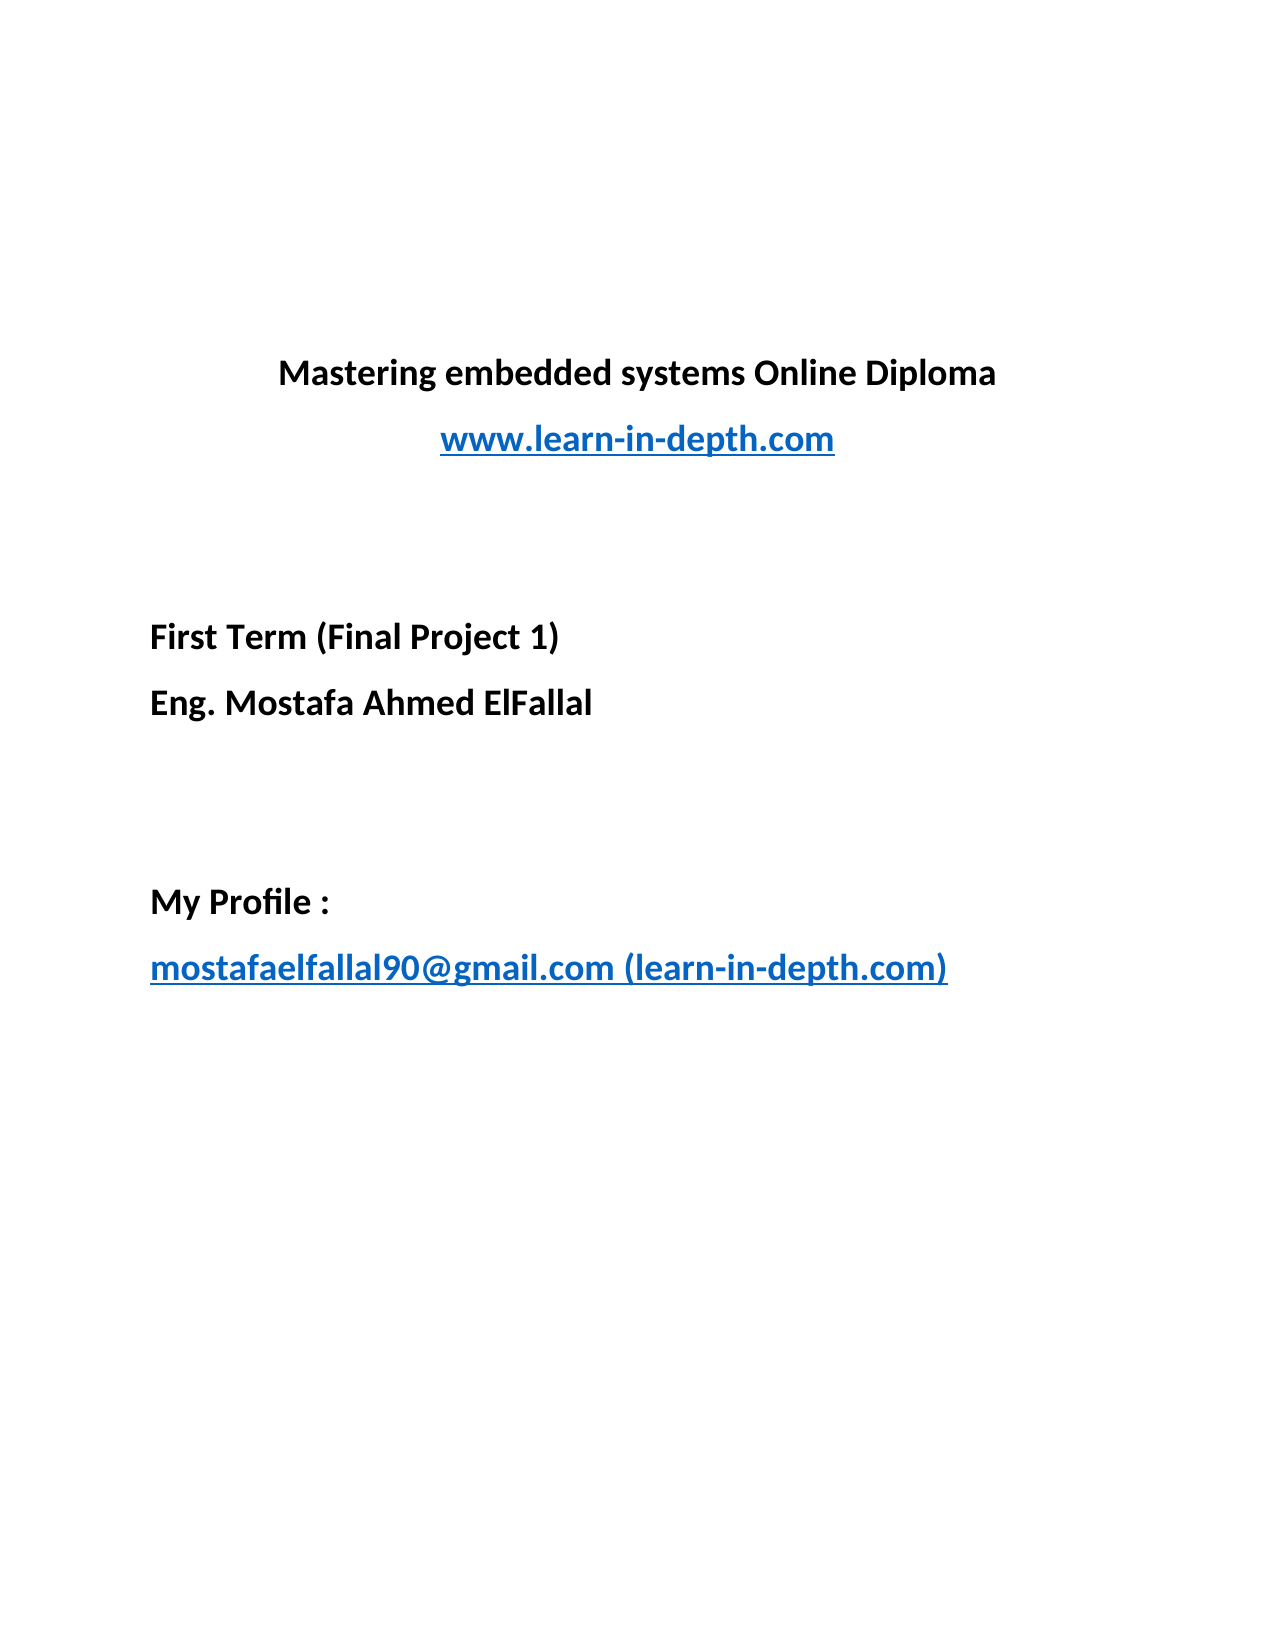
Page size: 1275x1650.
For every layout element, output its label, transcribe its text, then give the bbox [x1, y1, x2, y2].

text Eng. Mostafa Ahmed ElFallal [150, 679, 1125, 725]
text My Profile : [150, 878, 1125, 923]
text mostafaelfallal90@gmail.com (learn-in-depth.com) [150, 944, 1125, 989]
text First Term (Final Project 1) [150, 613, 1125, 659]
text www.learn-in-depth.com [150, 414, 1125, 460]
text Mastering embedded systems Online Diploma [150, 348, 1125, 394]
